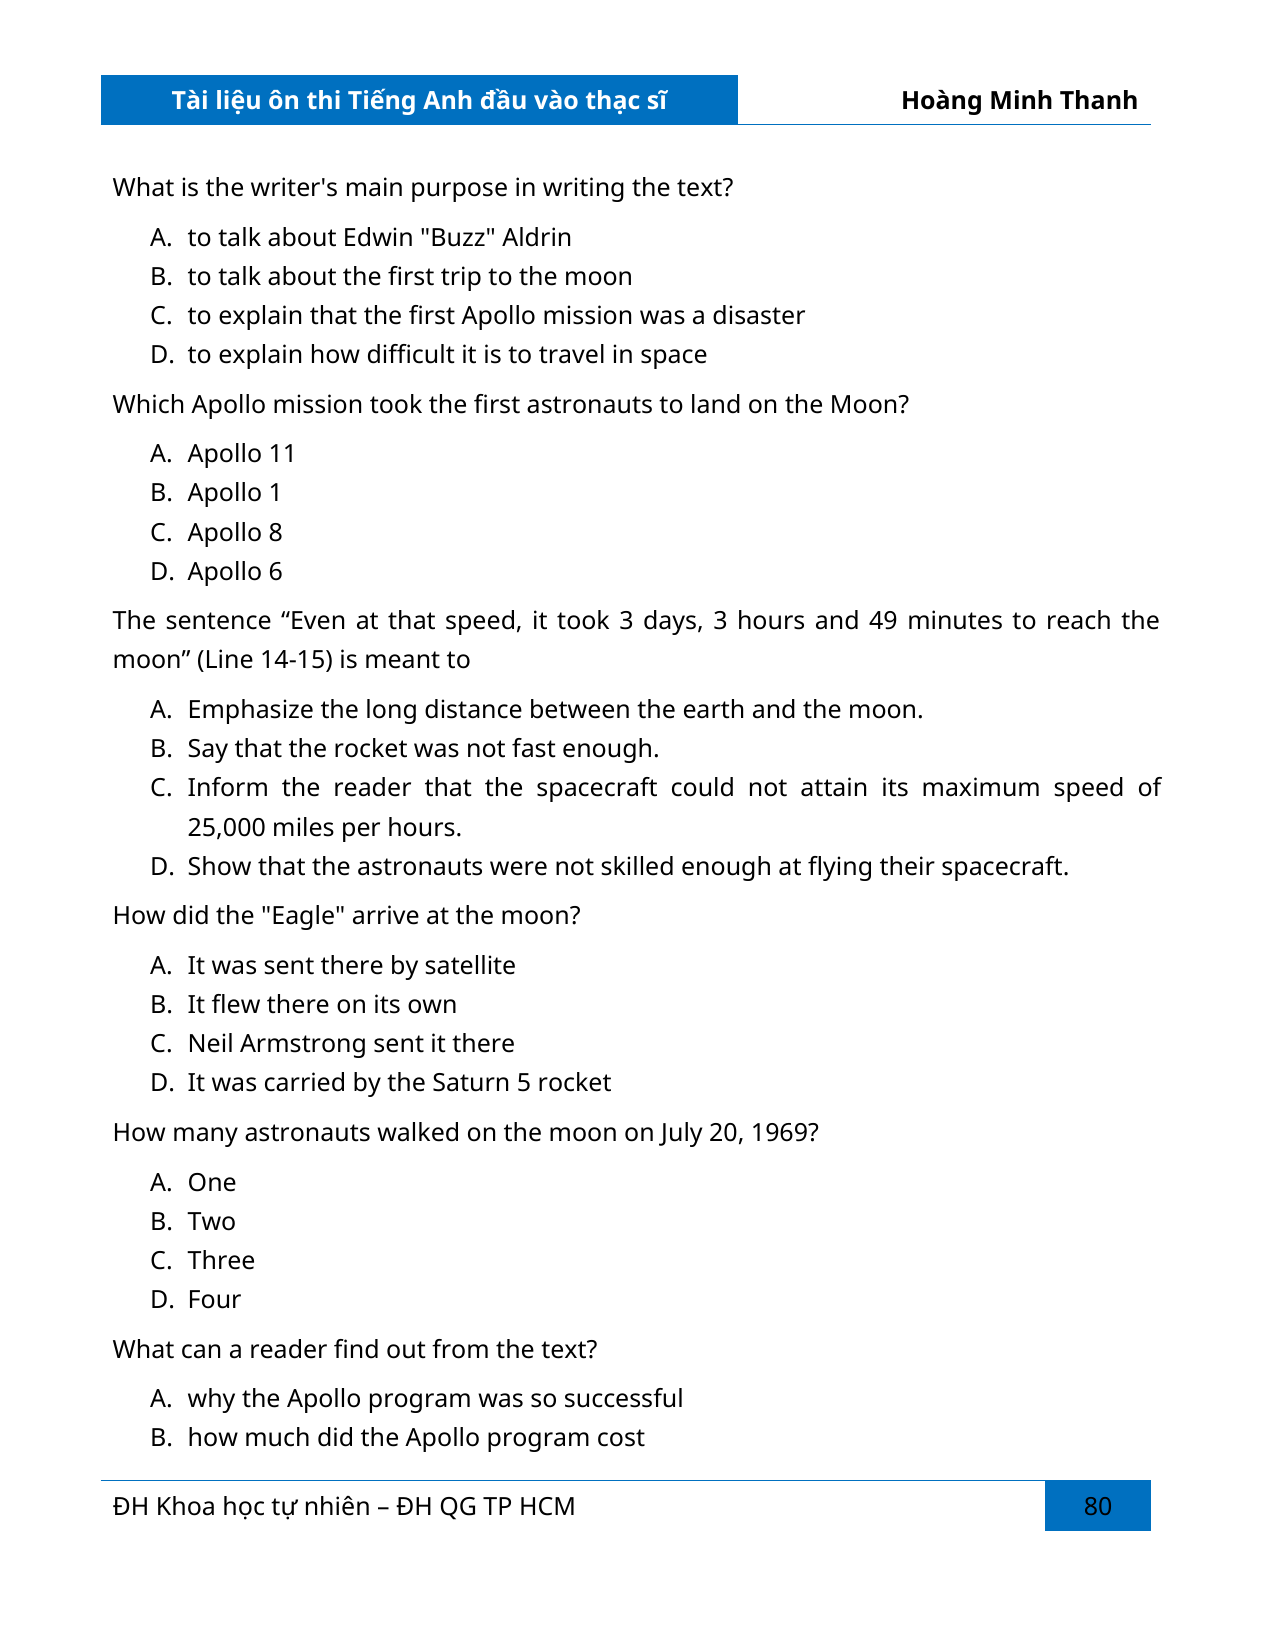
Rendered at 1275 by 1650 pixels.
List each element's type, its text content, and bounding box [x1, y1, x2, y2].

text Which Apollo mission took the first astronauts to land on the Moon? [112, 386, 1162, 420]
list how much did the Apollo program cost [150, 1420, 1162, 1454]
text What can a reader find out from the text? [112, 1331, 1162, 1365]
list Say that the rocket was not fast enough. [150, 731, 1162, 765]
list Apollo 11 [150, 436, 1162, 470]
list Three [150, 1242, 1162, 1277]
list Show that the astronauts were not skilled enough at flying their spacecraft. [150, 848, 1162, 882]
text How did the "Eagle" arrive at the moon? [112, 898, 1162, 932]
list to explain how difficult it is to travel in space [150, 337, 1162, 371]
text What is the writer's main purpose in writing the text? [112, 169, 1162, 204]
list Two [150, 1203, 1162, 1237]
list Neil Armstrong sent it there [150, 1026, 1162, 1060]
list Apollo 8 [150, 514, 1162, 548]
list Apollo 6 [150, 553, 1162, 587]
list why the Apollo program was so successful [150, 1381, 1162, 1415]
list One [150, 1164, 1162, 1198]
list It flew there on its own [150, 987, 1162, 1021]
text The sentence “Even at that speed, it took 3 days, 3 hours and 49 minutes to reach the moon” (Line 14-15) is meant to [112, 603, 1162, 676]
list Emphasize the long distance between the earth and the moon. [150, 692, 1162, 726]
list Apollo 1 [150, 475, 1162, 509]
text How many astronauts walked on the moon on July 20, 1969? [112, 1114, 1162, 1149]
list Four [150, 1282, 1162, 1316]
list to talk about Edwin "Buzz" Aldrin [150, 219, 1162, 253]
list It was carried by the Saturn 5 rocket [150, 1065, 1162, 1099]
list It was sent there by satellite [150, 947, 1162, 982]
list to explain that the first Apollo mission was a disaster [150, 297, 1162, 332]
list to talk about the first trip to the moon [150, 258, 1162, 292]
list Inform the reader that the spacecraft could not attain its maximum speed of 25,000 miles per hours. [150, 770, 1162, 843]
